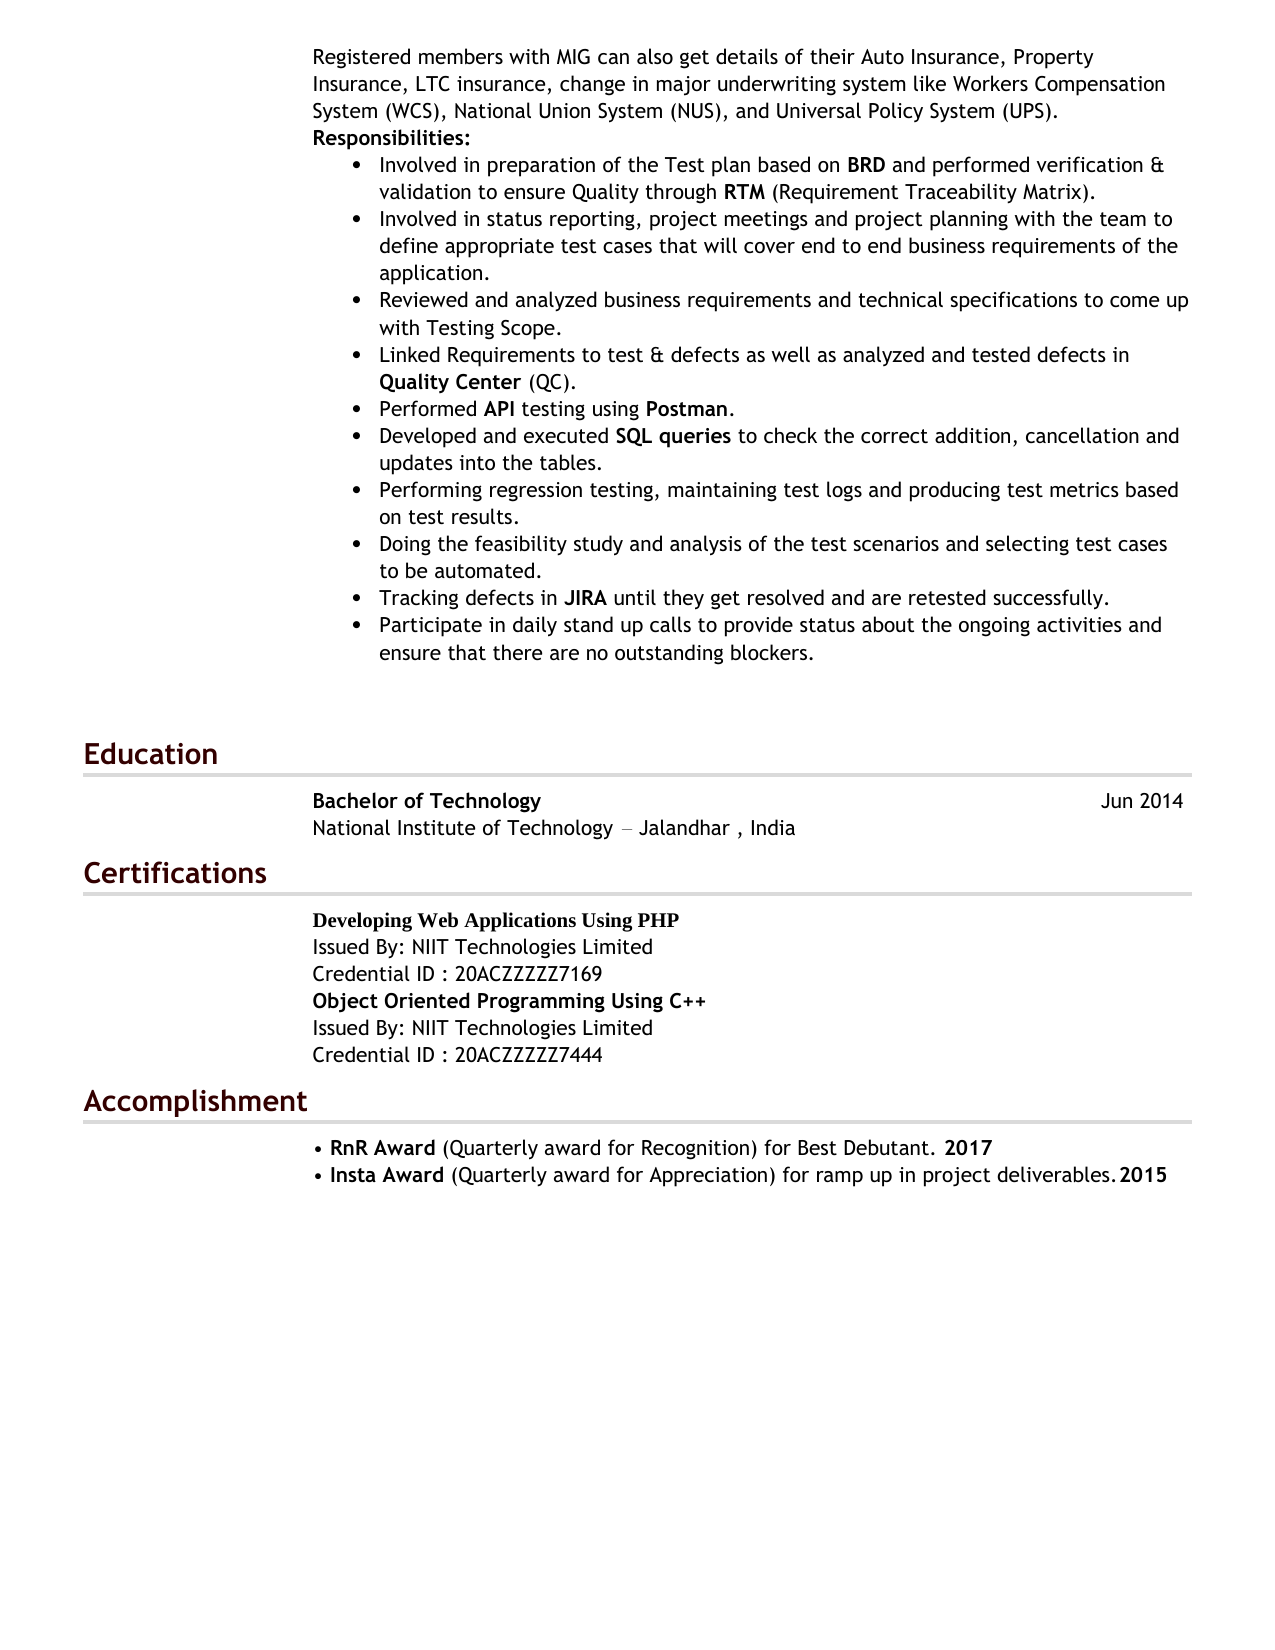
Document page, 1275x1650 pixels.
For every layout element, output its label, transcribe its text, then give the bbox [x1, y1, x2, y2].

title Education [83, 737, 1192, 773]
list Reviewed and analyzed business requirements and technical specifications to come up with Testing Scope. [347, 285, 1192, 339]
text Object Oriented Programming Using C++ [312, 986, 1192, 1013]
text Responsibilities: [312, 123, 1192, 150]
text Credential ID : 20ACZZZZZ7169 [312, 959, 1192, 986]
text Credential ID : 20ACZZZZZ7444 [312, 1040, 1192, 1067]
title Certifications [83, 856, 1192, 892]
list Tracking defects in JIRA until they get resolved and are retested successfully. [347, 583, 1192, 610]
text Developing Web Applications Using PHP [312, 905, 1192, 932]
text Issued By: NIIT Technologies Limited [312, 1013, 1192, 1040]
list Developed and executed SQL queries to check the correct addition, cancellation and updates into the tables. [347, 421, 1192, 475]
text National Institute of Technology － Jalandhar , India [312, 813, 1192, 840]
list Performed API testing using Postman. [347, 394, 1192, 421]
text Issued By: NIIT Technologies Limited [312, 932, 1192, 959]
list Participate in daily stand up calls to provide status about the ongoing activities and ensure that there are no outstanding blockers. [347, 610, 1192, 664]
list Doing the feasibility study and analysis of the test scenarios and selecting test cases to be automated. [347, 529, 1192, 583]
list Involved in preparation of the Test plan based on BRD and performed verification & validation to ensure Quality through RTM (Requirement Traceability Matrix). [347, 150, 1192, 204]
text Bachelor of Technology Jun 2014 [312, 786, 1192, 813]
list Involved in status reporting, project meetings and project planning with the team to define appropriate test cases that will cover end to end business requirements of the application. [347, 204, 1192, 285]
list Performing regression testing, maintaining test logs and producing test metrics based on test results. [347, 475, 1192, 529]
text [312, 42, 1192, 123]
text • Insta Award (Quarterly award for Appreciation) for ramp up in project deliverables.2015 [312, 1159, 1192, 1187]
list Linked Requirements to test & defects as well as analyzed and tested defects in Quality Center (QC). [347, 339, 1192, 394]
title Accomplishment [83, 1084, 1192, 1120]
text • RnR Award (Quarterly award for Recognition) for Best Debutant. 2017 [312, 1132, 1192, 1159]
